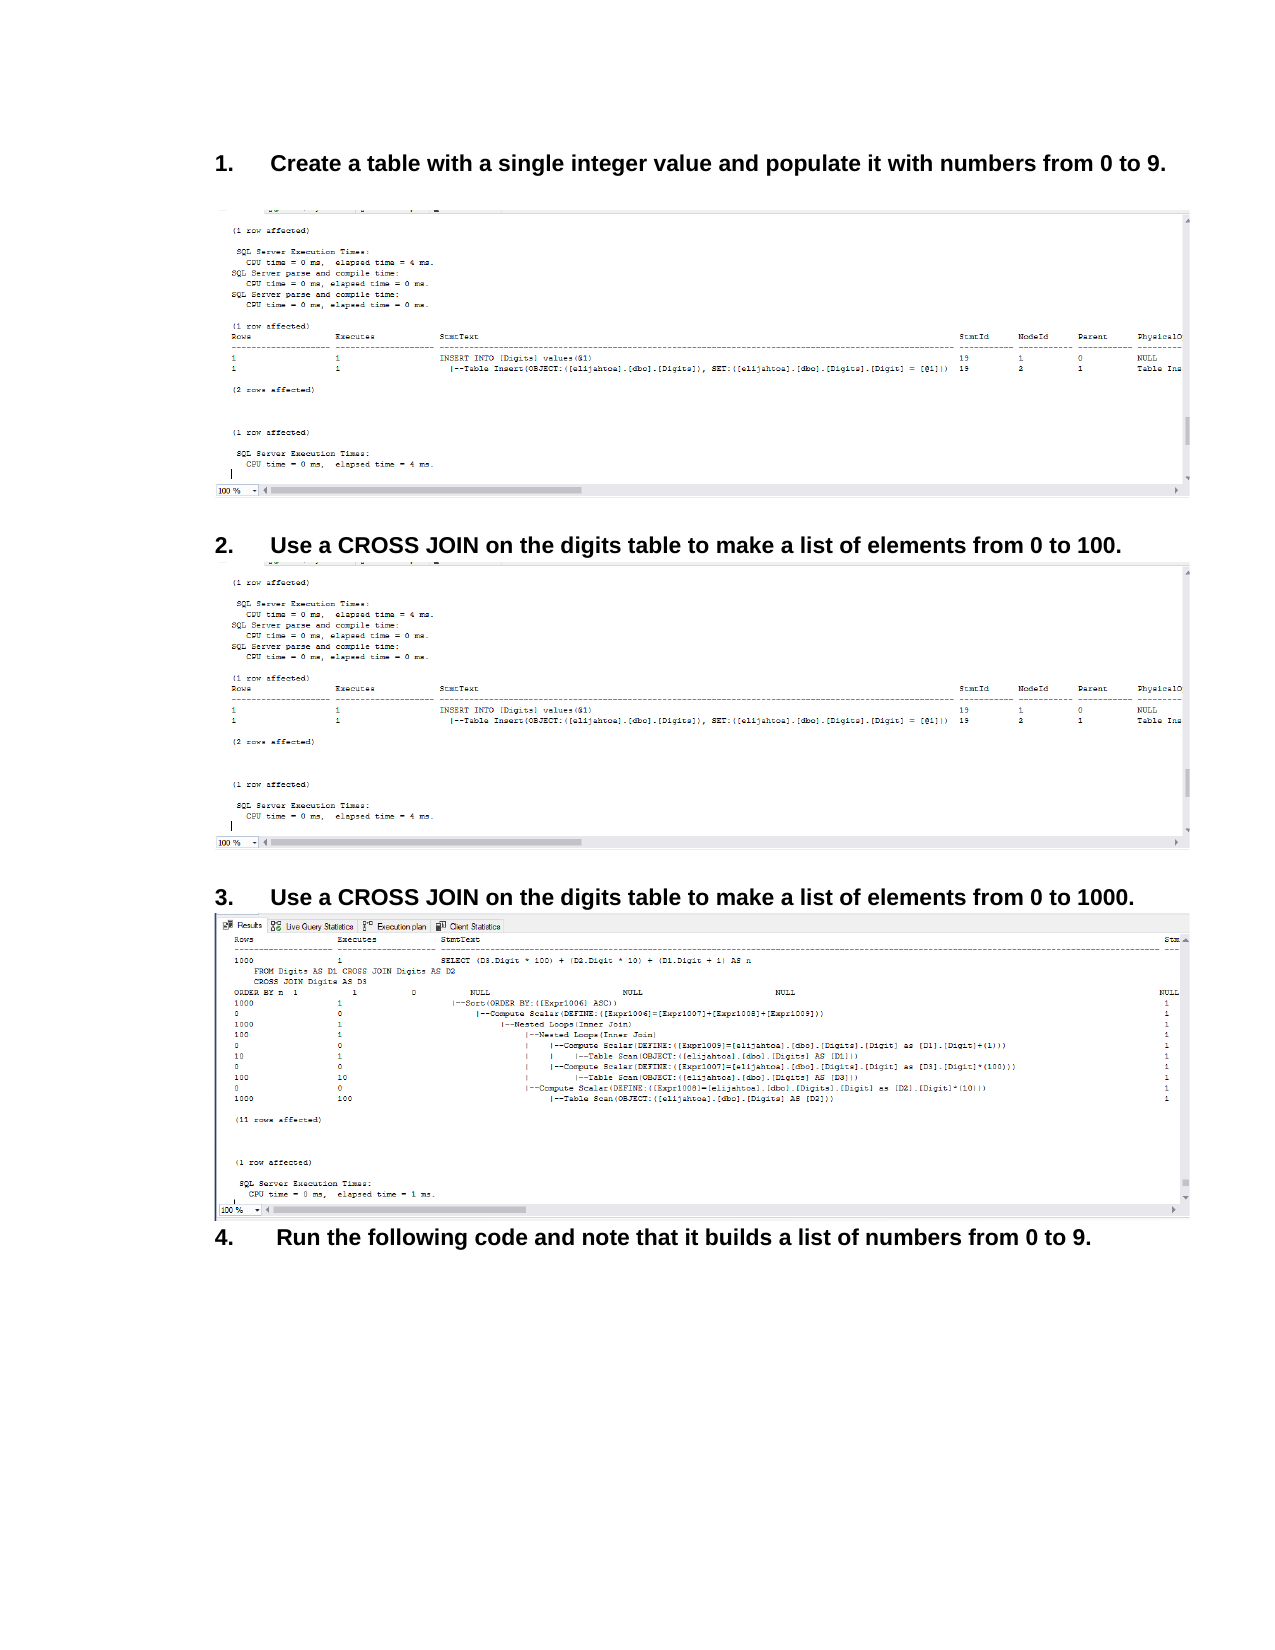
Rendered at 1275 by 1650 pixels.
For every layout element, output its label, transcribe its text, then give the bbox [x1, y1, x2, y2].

picture [214, 210, 1190, 498]
picture [214, 562, 1190, 850]
text 2. Use a CROSS JOIN on the digits table to make a list of elements from 0 to 100. [214, 532, 1219, 558]
text 4. Run the following code and note that it builds a list of numbers from 0 to 9. [214, 1224, 1219, 1250]
text 1. Create a table with a single integer value and populate it with numbers from 0 to 9. [214, 150, 1219, 176]
picture [214, 913, 1190, 1221]
text 3. Use a CROSS JOIN on the digits table to make a list of elements from 0 to 1000. [214, 884, 1219, 910]
